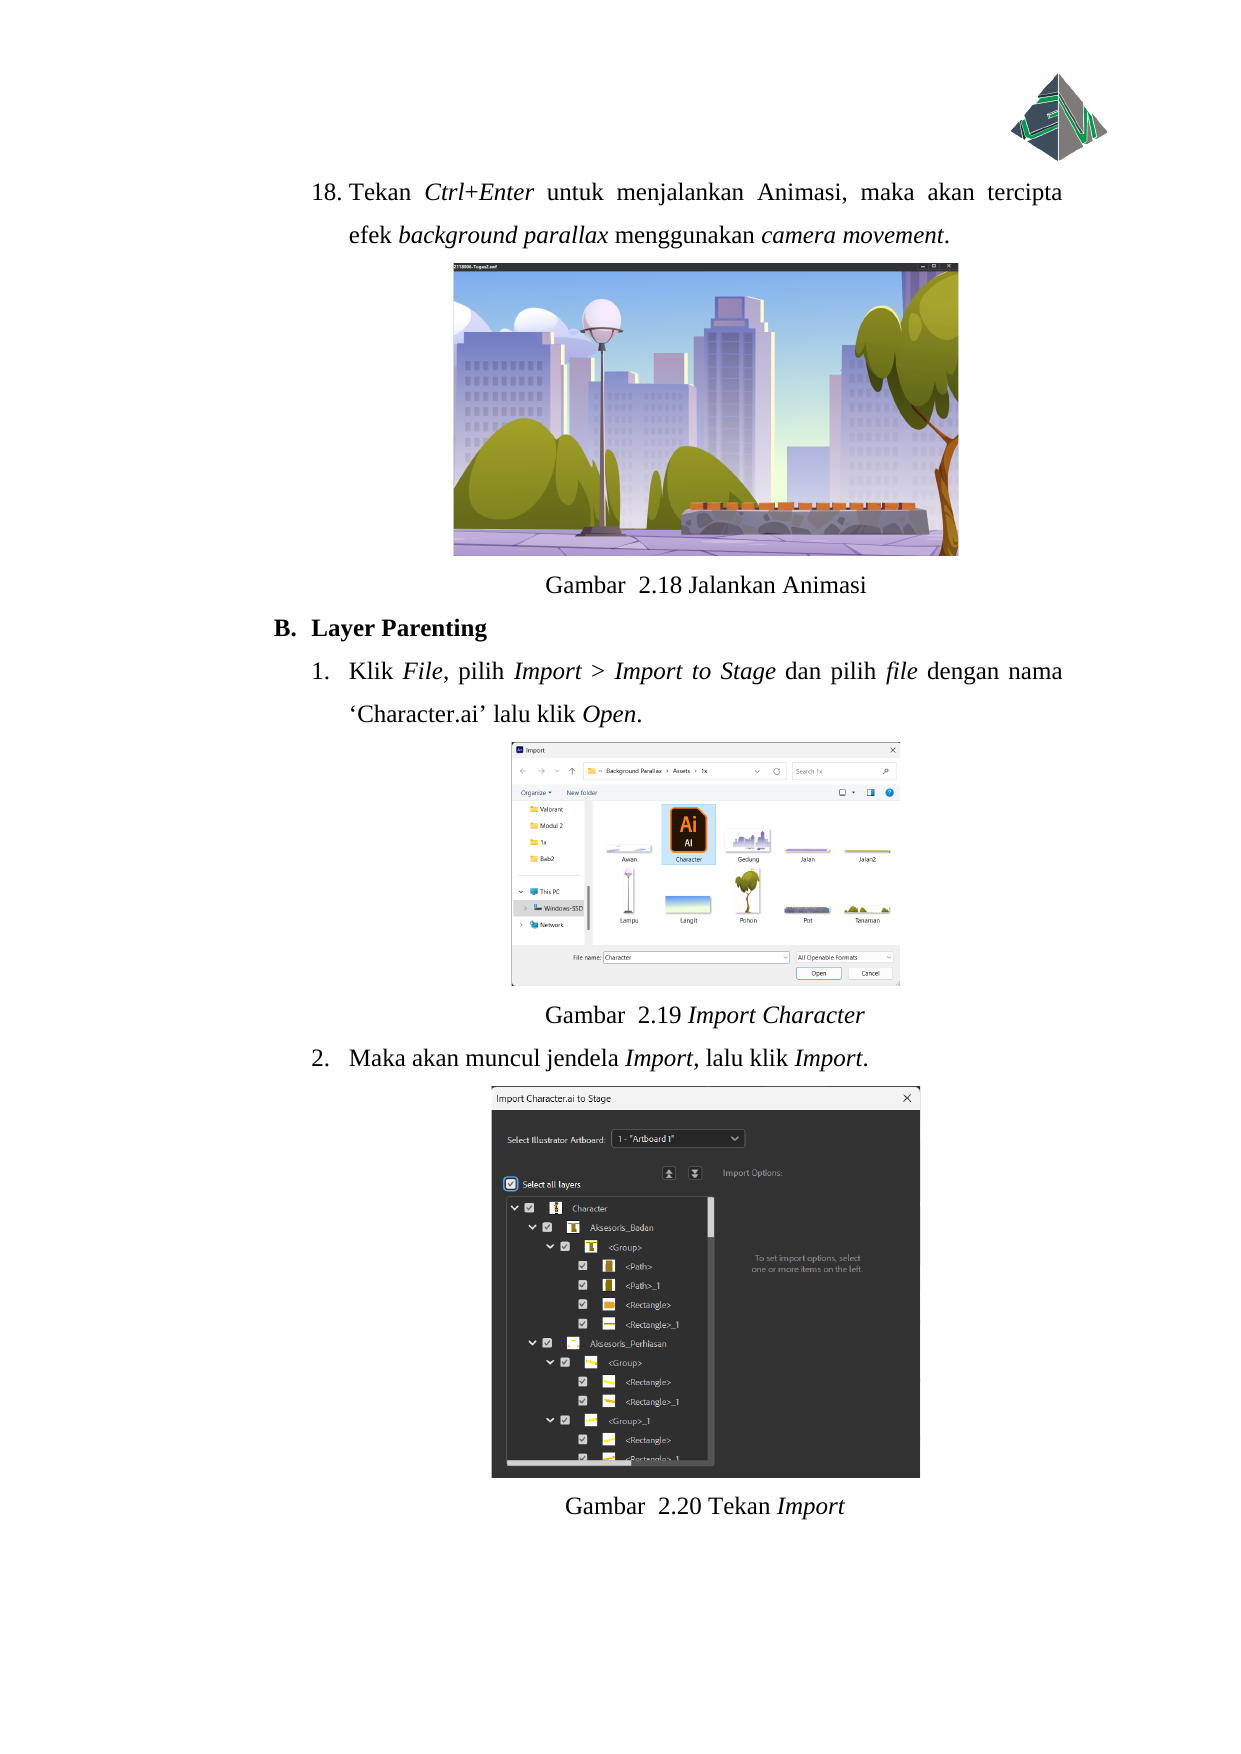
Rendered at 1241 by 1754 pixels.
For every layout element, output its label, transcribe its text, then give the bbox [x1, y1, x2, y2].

picture [511, 742, 901, 986]
picture [453, 263, 959, 556]
picture [1010, 73, 1108, 161]
list Layer Parenting [274, 613, 1063, 642]
list Tekan Ctrl+Enter untuk menjalankan Animasi, maka akan tercipta efek background parallax menggunakan camera movement. [311, 177, 1063, 249]
list Maka akan muncul jendela Import, lalu klik Import. [311, 1043, 1063, 1072]
picture [491, 1086, 921, 1478]
subtitle 2.18 Jalankan Animasi [349, 570, 1063, 598]
subtitle 2.19 Import Character [349, 1000, 1063, 1029]
list Klik File, pilih Import > Import to Stage dan pilih file dengan nama ‘Character.ai’ lalu klik Open. [311, 656, 1063, 728]
subtitle 2.20 Tekan Import [349, 1491, 1063, 1520]
